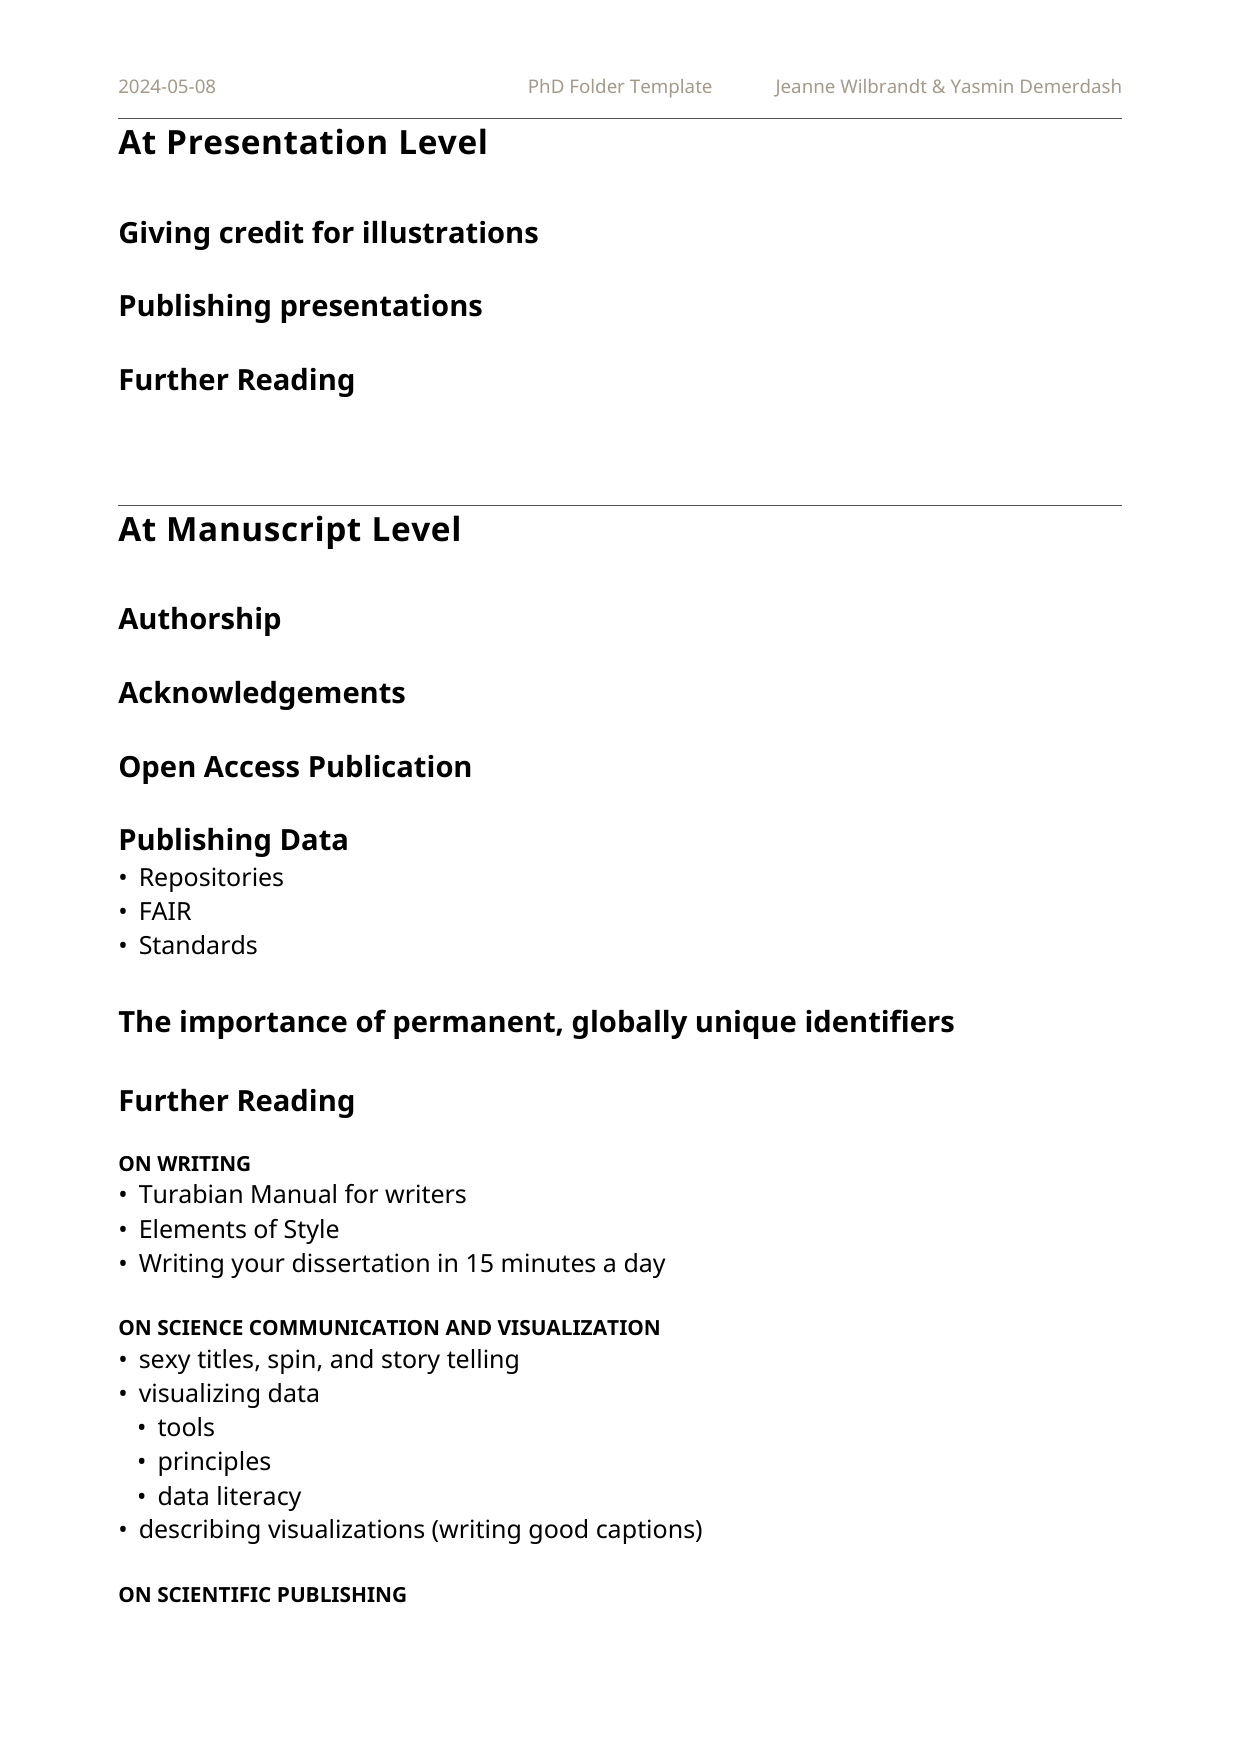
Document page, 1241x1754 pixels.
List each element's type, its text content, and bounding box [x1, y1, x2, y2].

list FAIR [118, 893, 1122, 927]
list Turabian Manual for writers [118, 1177, 1122, 1211]
list tools [137, 1410, 1122, 1444]
subtitle The importance of permanent, globally unique identifiers [118, 1001, 1122, 1041]
subtitle Giving credit for illustrations [118, 212, 1122, 252]
list Writing your dissertation in 15 minutes a day [118, 1245, 1122, 1279]
list Elements of Style [118, 1211, 1122, 1245]
list visualizing data [118, 1376, 1122, 1410]
subtitle Open Access Publication [118, 746, 1122, 786]
subtitle Acknowledgements [118, 672, 1122, 712]
list data literacy [137, 1478, 1122, 1512]
list principles [137, 1444, 1122, 1478]
subtitle Further Reading [118, 1081, 1122, 1120]
subtitle On Scientific publishing [118, 1580, 1122, 1609]
text At Presentation Level [118, 119, 1122, 164]
text At Manuscript Level [118, 506, 1122, 551]
subtitle Further Reading [118, 359, 1122, 399]
subtitle Authorship [118, 598, 1122, 638]
subtitle Publishing Data [118, 820, 1122, 859]
list sexy titles, spin, and story telling [118, 1342, 1122, 1376]
list Standards [118, 927, 1122, 962]
subtitle On science communication and visualization [118, 1313, 1122, 1342]
subtitle Publishing presentations [118, 286, 1122, 325]
subtitle On Writing [118, 1149, 1122, 1177]
list Repositories [118, 859, 1122, 893]
list describing visualizations (writing good captions) [118, 1512, 1122, 1546]
